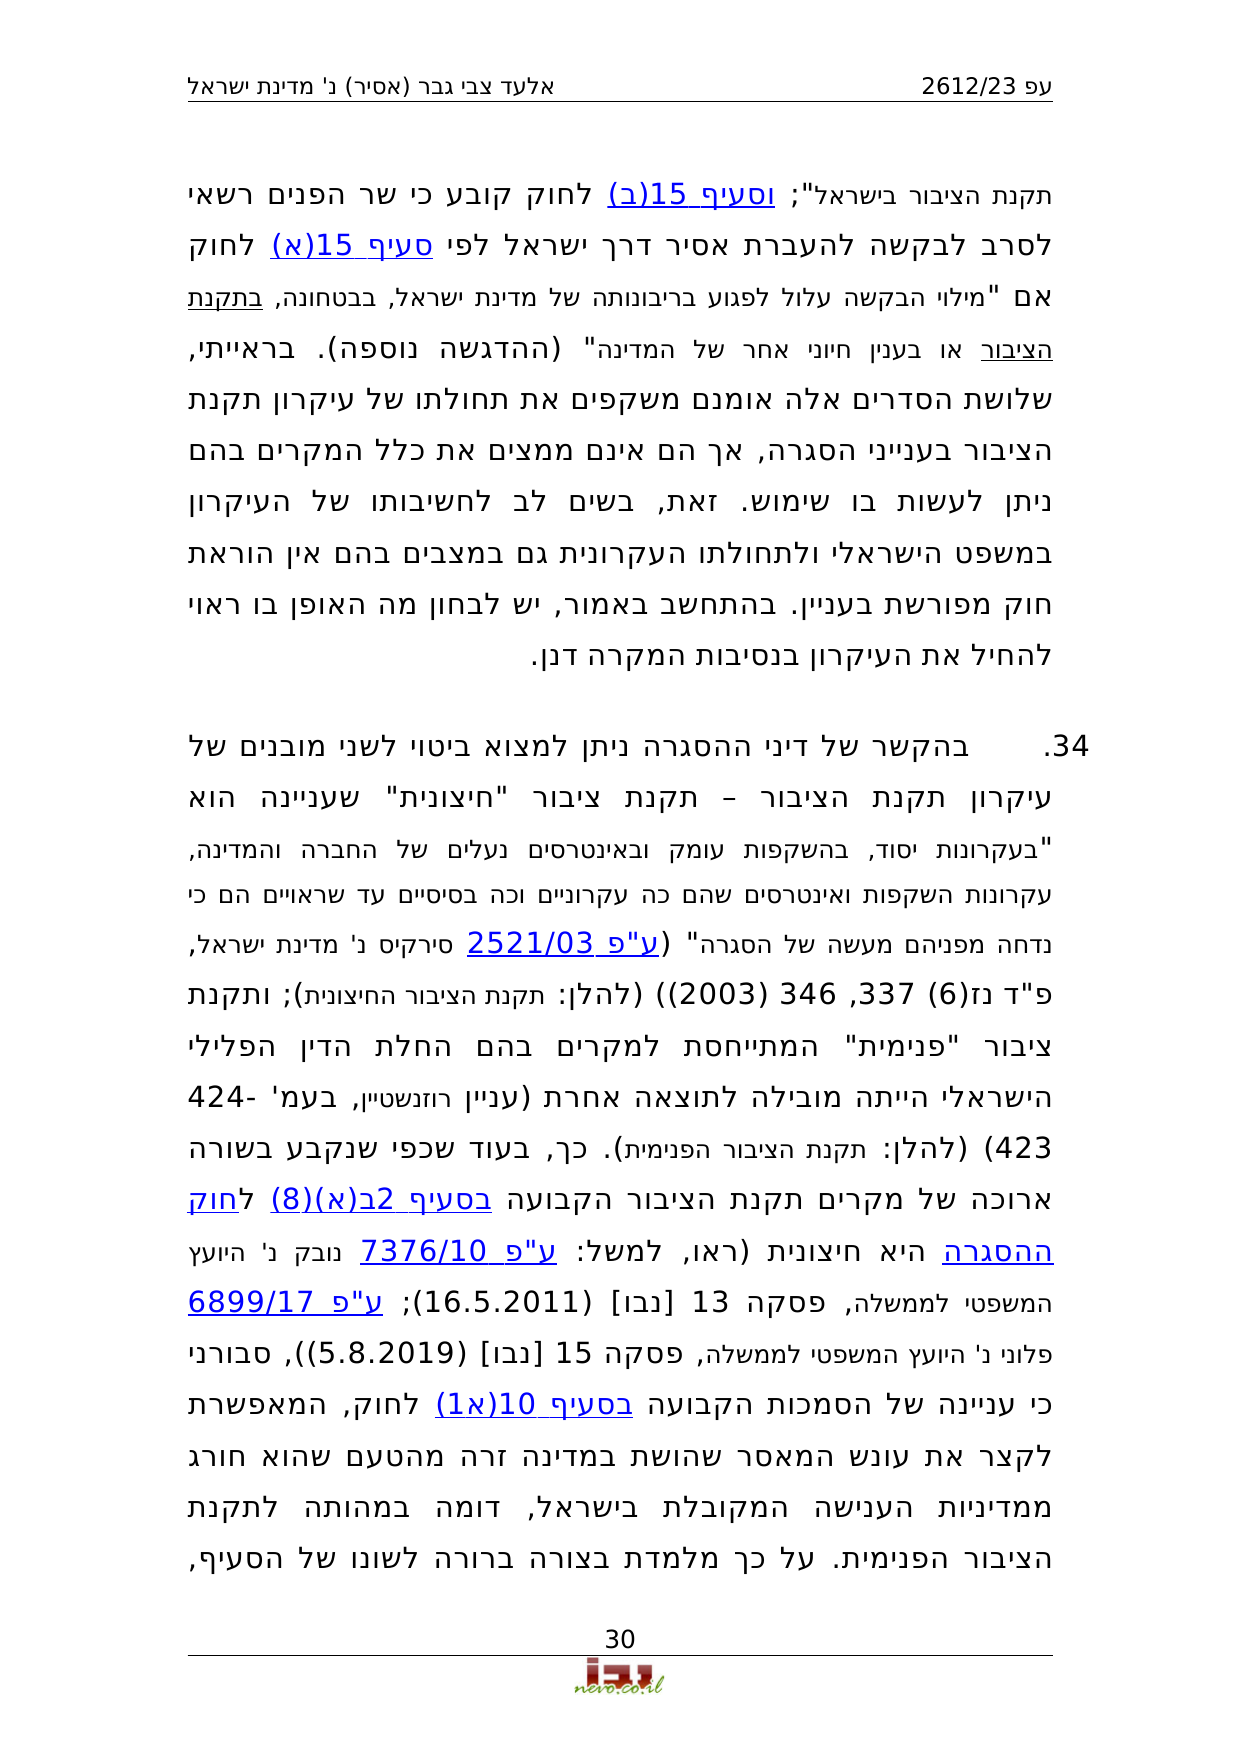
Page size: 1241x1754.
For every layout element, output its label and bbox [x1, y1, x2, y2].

list [187, 729, 1053, 1576]
list [187, 177, 1053, 673]
picture [574, 1657, 666, 1695]
